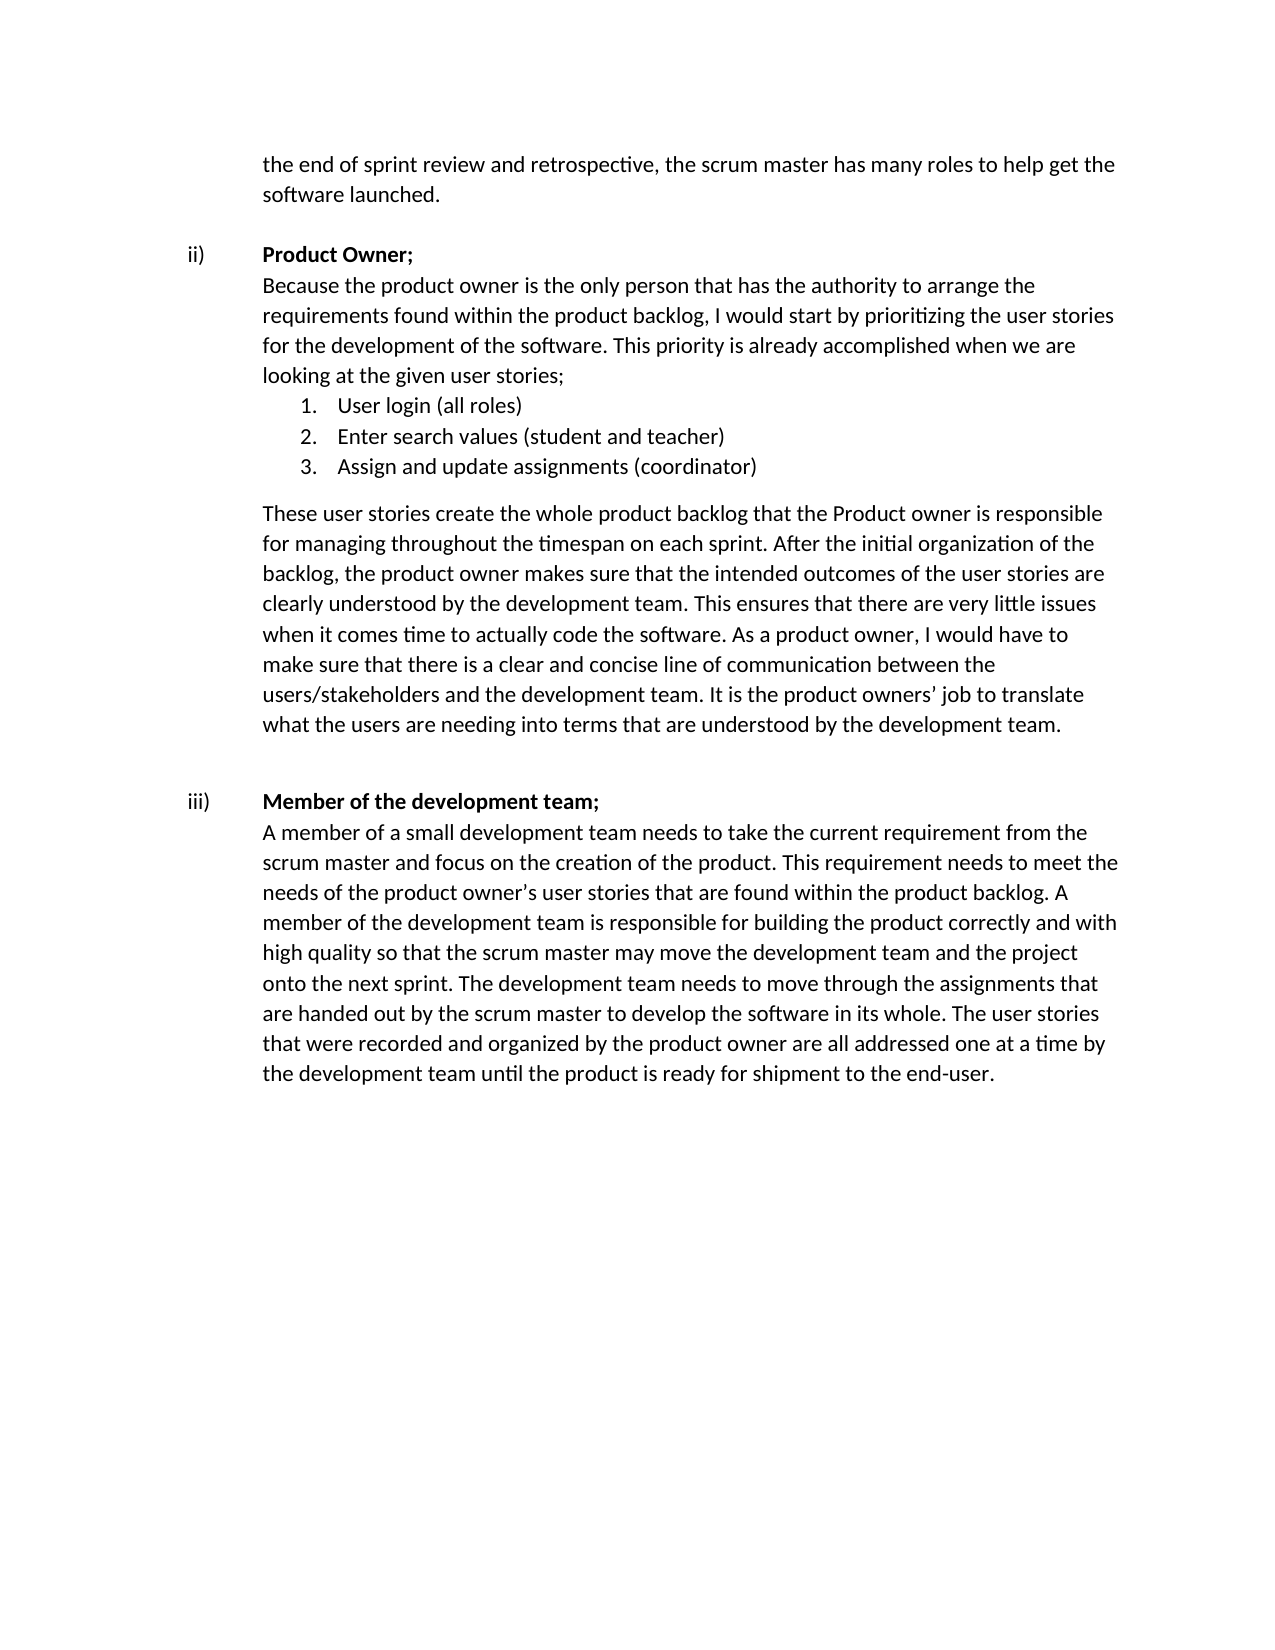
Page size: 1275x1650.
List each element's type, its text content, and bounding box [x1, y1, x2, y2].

text These user stories create the whole product backlog that the Product owner is responsible for managing throughout the timespan on each sprint. After the initial organization of the backlog, the product owner makes sure that the intended outcomes of the user stories are clearly understood by the development team. This ensures that there are very little issues when it comes time to actually code the software. As a product owner, I would have to make sure that there is a clear and concise line of communication between the users/stakeholders and the development team. It is the product owners’ job to translate what the users are needing into terms that are understood by the development team. [262, 499, 1125, 738]
list A member of a small development team needs to take the current requirement from the scrum master and focus on the creation of the product. This requirement needs to meet the needs of the product owner’s user stories that are found within the product backlog. A member of the development team is responsible for building the product correctly and with high quality so that the scrum master may move the development team and the project onto the next sprint. The development team needs to move through the assignments that are handed out by the scrum master to develop the software in its whole. The user stories that were recorded and organized by the product owner are all addressed one at a time by the development team until the product is ready for shipment to the end-user. [262, 818, 1125, 1087]
list Member of the development team; [187, 787, 1125, 816]
list Assign and update assignments (coordinator) [300, 452, 1125, 480]
list Because the product owner is the only person that has the authority to arrange the requirements found within the product backlog, I would start by prioritizing the user stories for the development of the software. This priority is already accomplished when we are looking at the given user stories; [262, 271, 1125, 389]
list Product Owner; [187, 241, 1125, 269]
list User login (all roles) [300, 392, 1125, 420]
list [262, 150, 1125, 208]
list Enter search values (student and teacher) [300, 422, 1125, 450]
